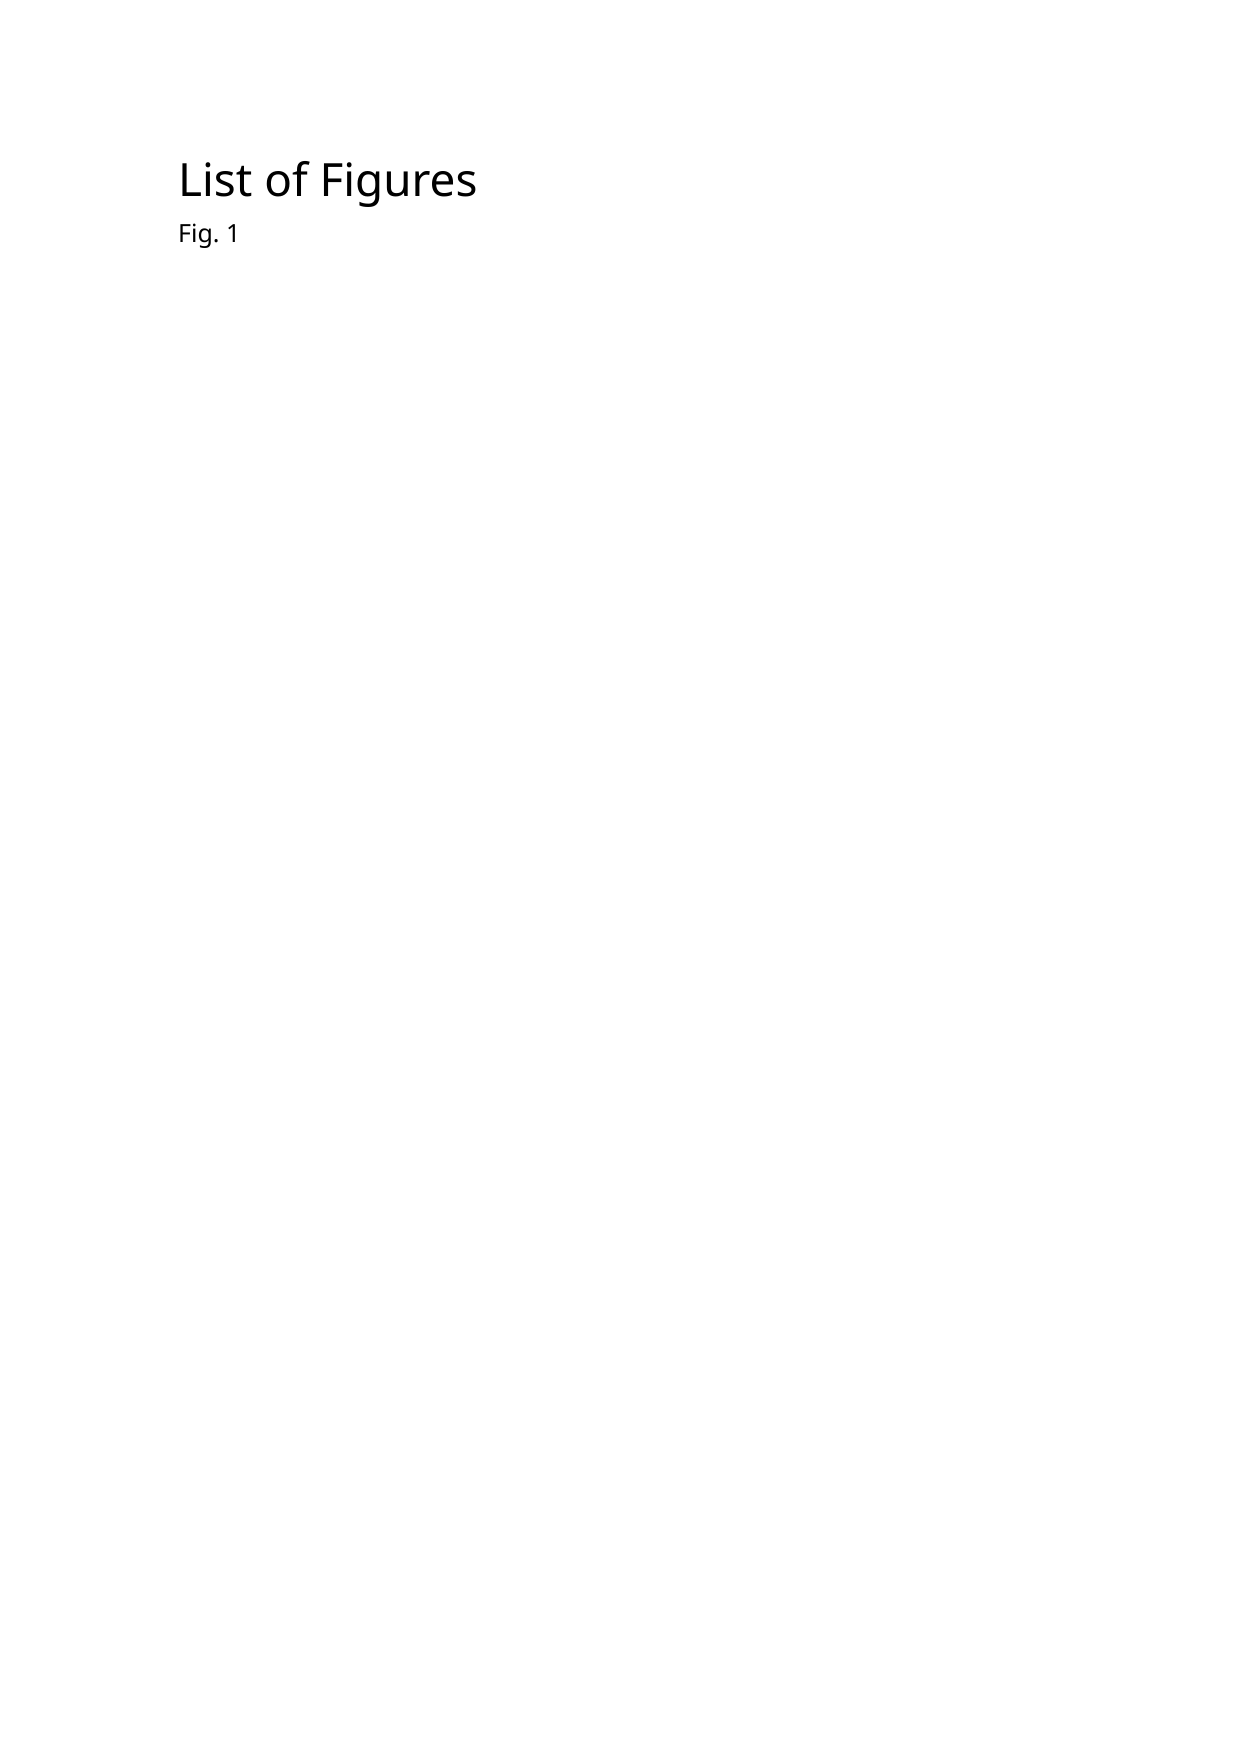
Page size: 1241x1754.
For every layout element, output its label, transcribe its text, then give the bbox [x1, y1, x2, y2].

text List of Figures [178, 148, 1063, 210]
text Fig. 1 [178, 216, 1058, 250]
